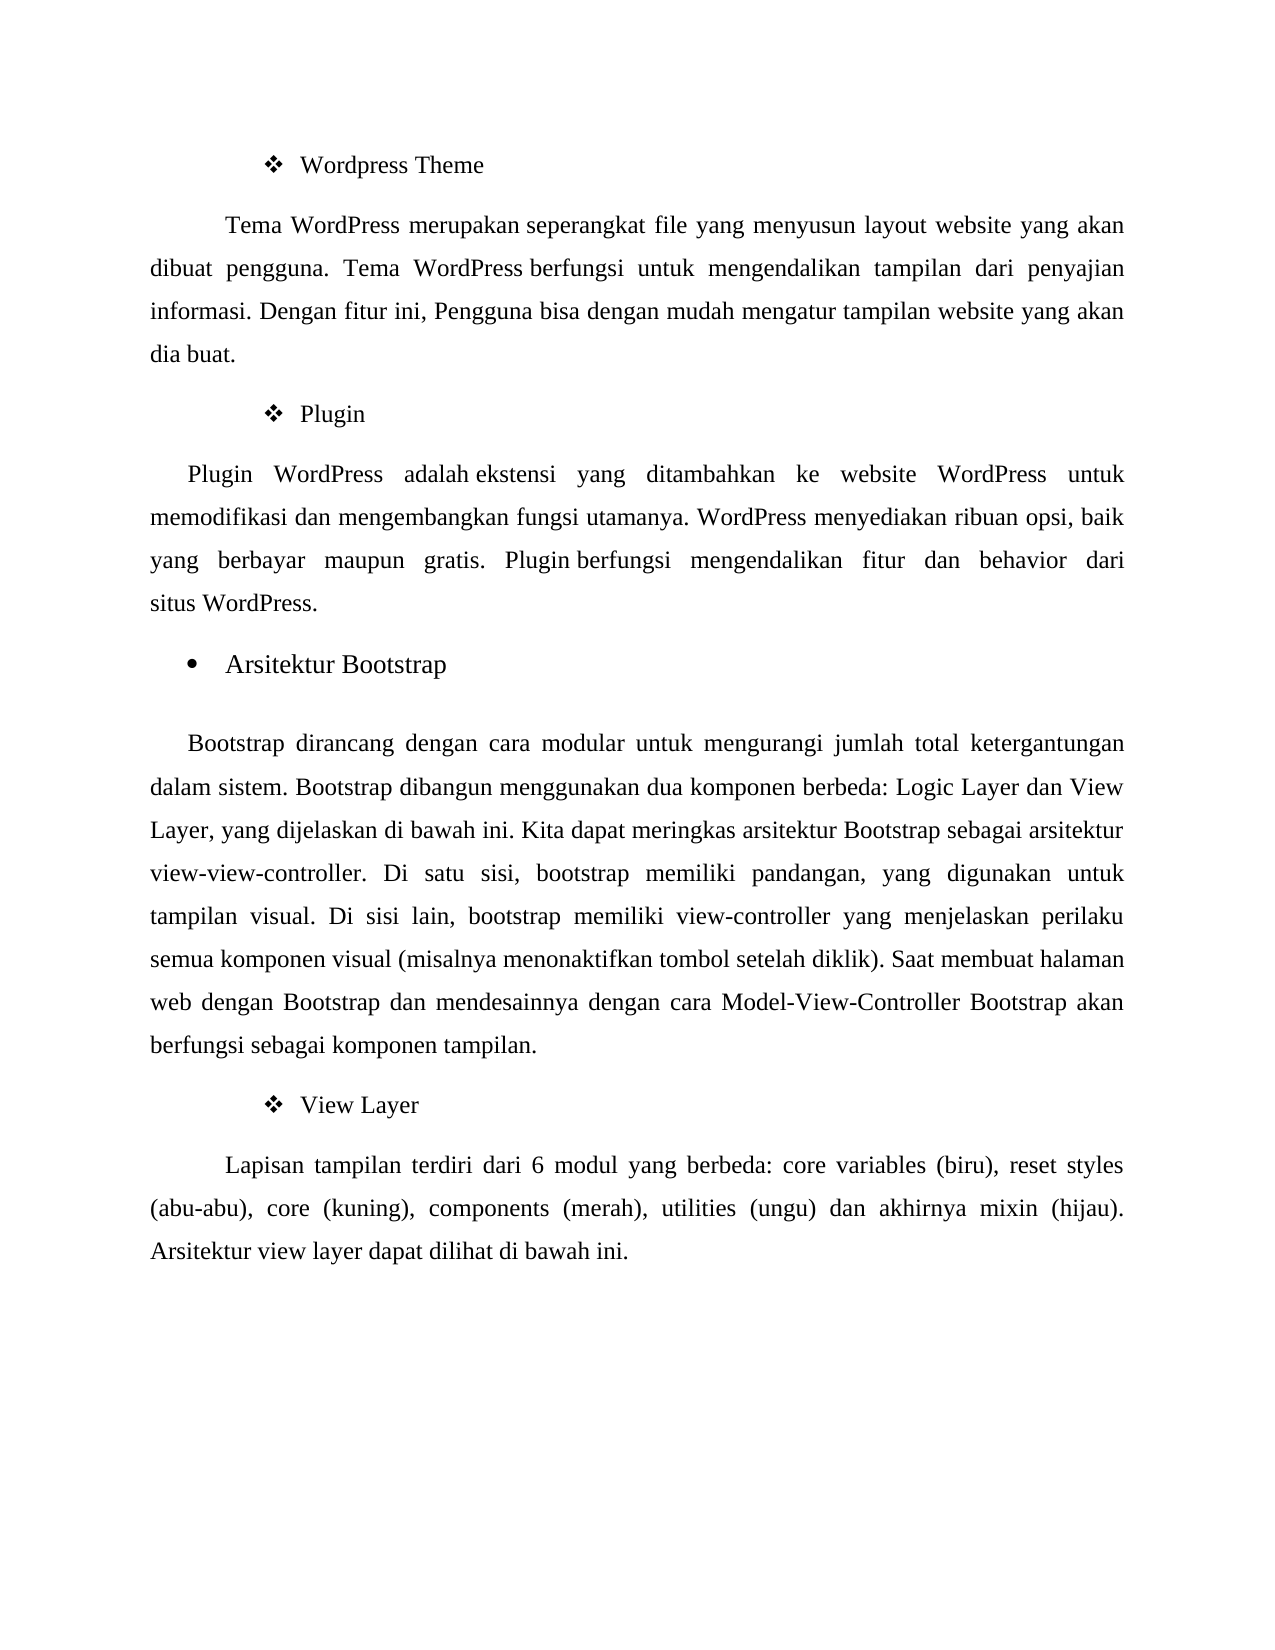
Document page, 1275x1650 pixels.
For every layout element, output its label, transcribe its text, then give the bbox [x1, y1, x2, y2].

text Plugin WordPress adalah ekstensi yang ditambahkan ke website WordPress untuk memodifikasi dan mengembangkan fungsi utamanya. WordPress menyediakan ribuan opsi, baik yang berbayar maupun gratis. Plugin berfungsi mengendalikan fitur dan behavior dari situs WordPress. [150, 459, 1125, 617]
text Bootstrap dirancang dengan cara modular untuk mengurangi jumlah total ketergantungan dalam sistem. Bootstrap dibangun menggunakan dua komponen berbeda: Logic Layer dan View Layer, yang dijelaskan di bawah ini. Kita dapat meringkas arsitektur Bootstrap sebagai arsitektur view-view-controller. Di satu sisi, bootstrap memiliki pandangan, yang digunakan untuk tampilan visual. Di sisi lain, bootstrap memiliki view-controller yang menjelaskan perilaku semua komponen visual (misalnya menonaktifkan tombol setelah diklik). Saat membuat halaman web dengan Bootstrap dan mendesainnya dengan cara Model-View-Controller Bootstrap akan berfungsi sebagai komponen tampilan. [150, 728, 1125, 1059]
subtitle Arsitektur Bootstrap [187, 648, 1125, 679]
list Plugin [262, 399, 1125, 428]
list View Layer [262, 1090, 1125, 1119]
list Wordpress Theme [262, 150, 1125, 179]
text Tema WordPress merupakan seperangkat file yang menyusun layout website yang akan dibuat pengguna. Tema WordPress berfungsi untuk mengendalikan tampilan dari penyajian informasi. Dengan fitur ini, Pengguna bisa dengan mudah mengatur tampilan website yang akan dia buat. [150, 210, 1125, 368]
text Lapisan tampilan terdiri dari 6 modul yang berbeda: core variables (biru), reset styles (abu-abu), core (kuning), components (merah), utilities (ungu) dan akhirnya mixin (hijau). Arsitektur view layer dapat dilihat di bawah ini. [150, 1150, 1125, 1265]
